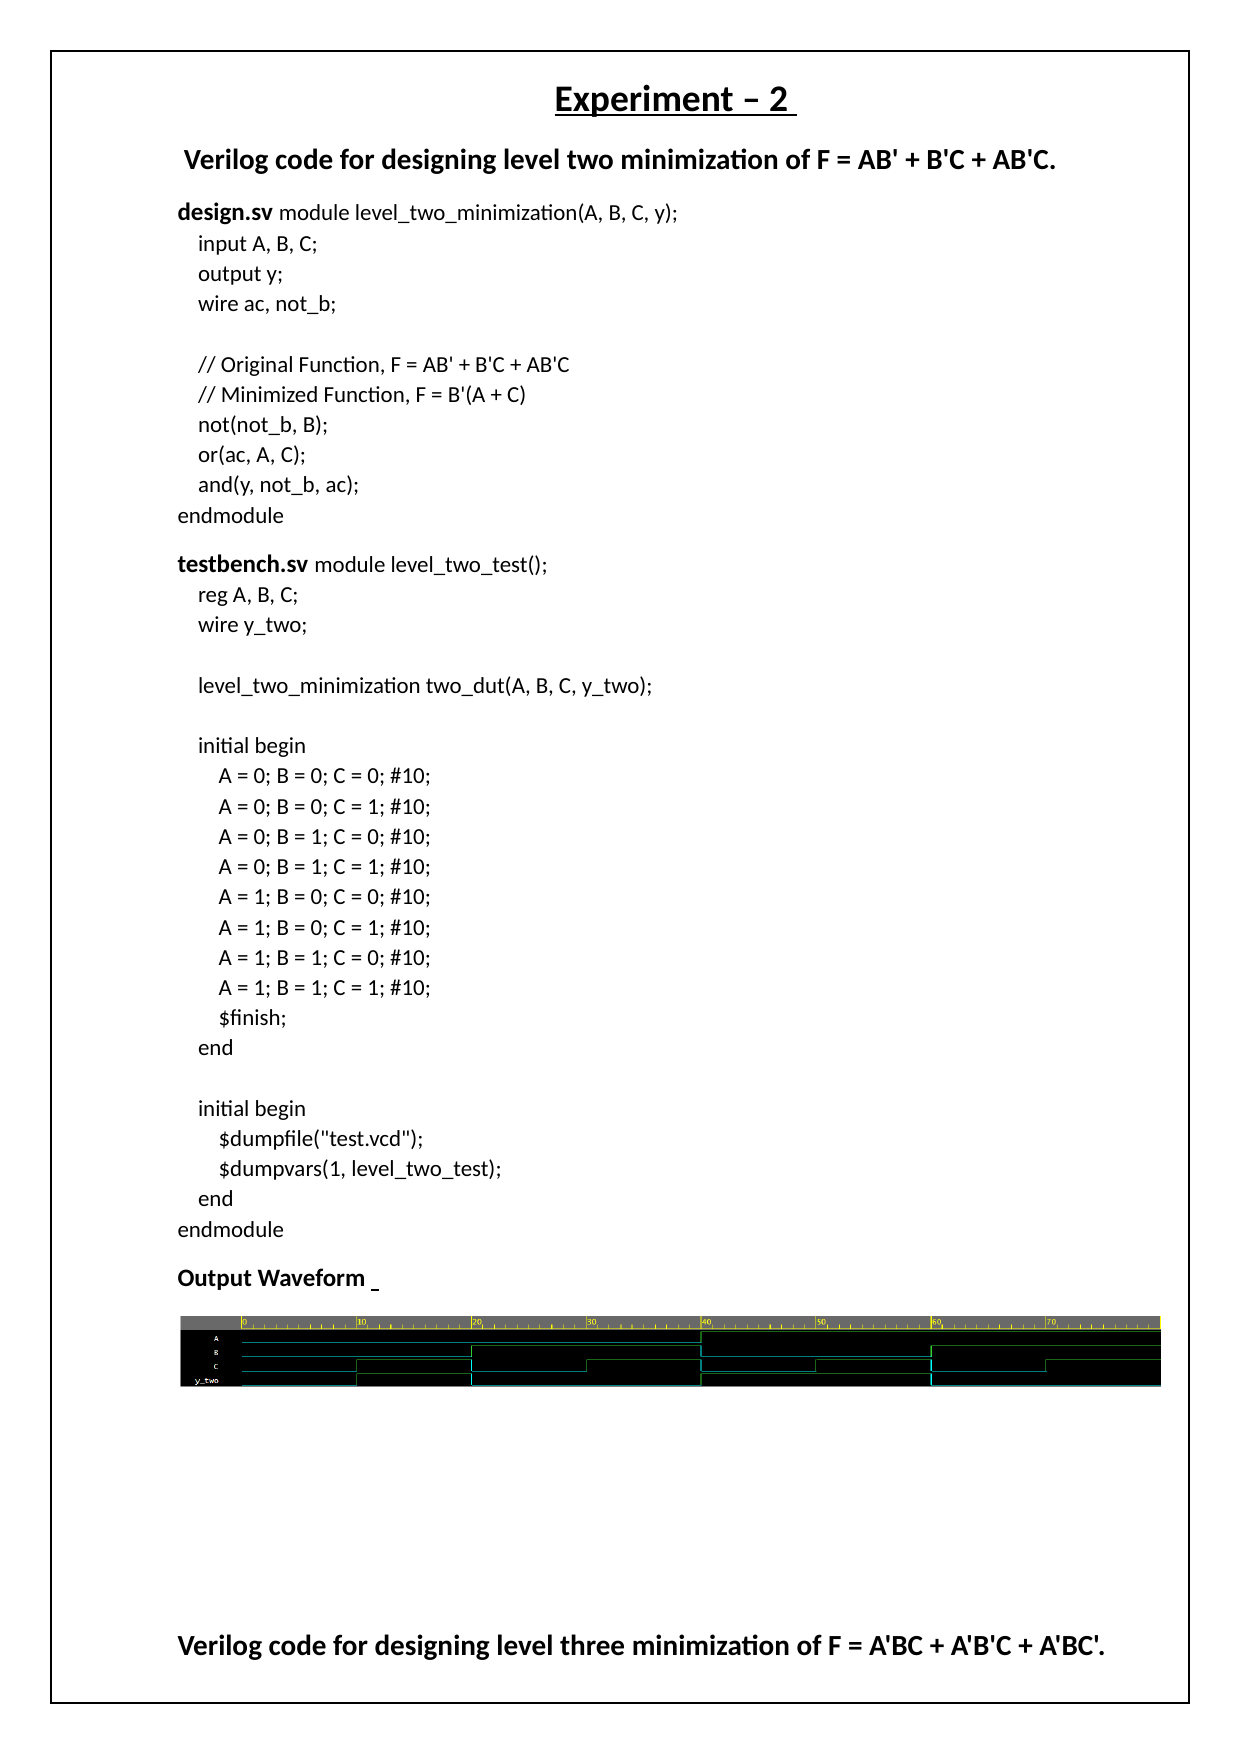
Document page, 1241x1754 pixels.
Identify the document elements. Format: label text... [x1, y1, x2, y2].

text Verilog code for designing level two minimization of F = AB' + B'C + AB'C. [177, 141, 1165, 177]
text Output Waveform [177, 1262, 1165, 1292]
picture [177, 1312, 1166, 1389]
text Verilog code for designing level three minimization of F = A'BC + A'B'C + A'BC'. [177, 1627, 1165, 1663]
text design.sv module level_two_minimization(A, B, C, y); input A, B, C; output y; wire ac, not_b; // Original Function, F = AB' + B'C + AB'C // Minimized Function, F = B'(A + C) not(not_b, B); or(ac, A, C); and(y, not_b, ac); endmodule [177, 196, 1165, 529]
text Experiment – 2 [177, 75, 1165, 121]
text testbench.sv module level_two_test(); reg A, B, C; wire y_two; level_two_minimization two_dut(A, B, C, y_two); initial begin A = 0; B = 0; C = 0; #10; A = 0; B = 0; C = 1; #10; A = 0; B = 1; C = 0; #10; A = 0; B = 1; C = 1; #10; A = 1; B = 0; C = 0; #10; A = 1; B = 0; C = 1; #10; A = 1; B = 1; C = 0; #10; A = 1; B = 1; C = 1; #10; $finish; end initial begin $dumpfile("test.vcd"); $dumpvars(1, level_two_test); end endmodule [177, 548, 1165, 1243]
